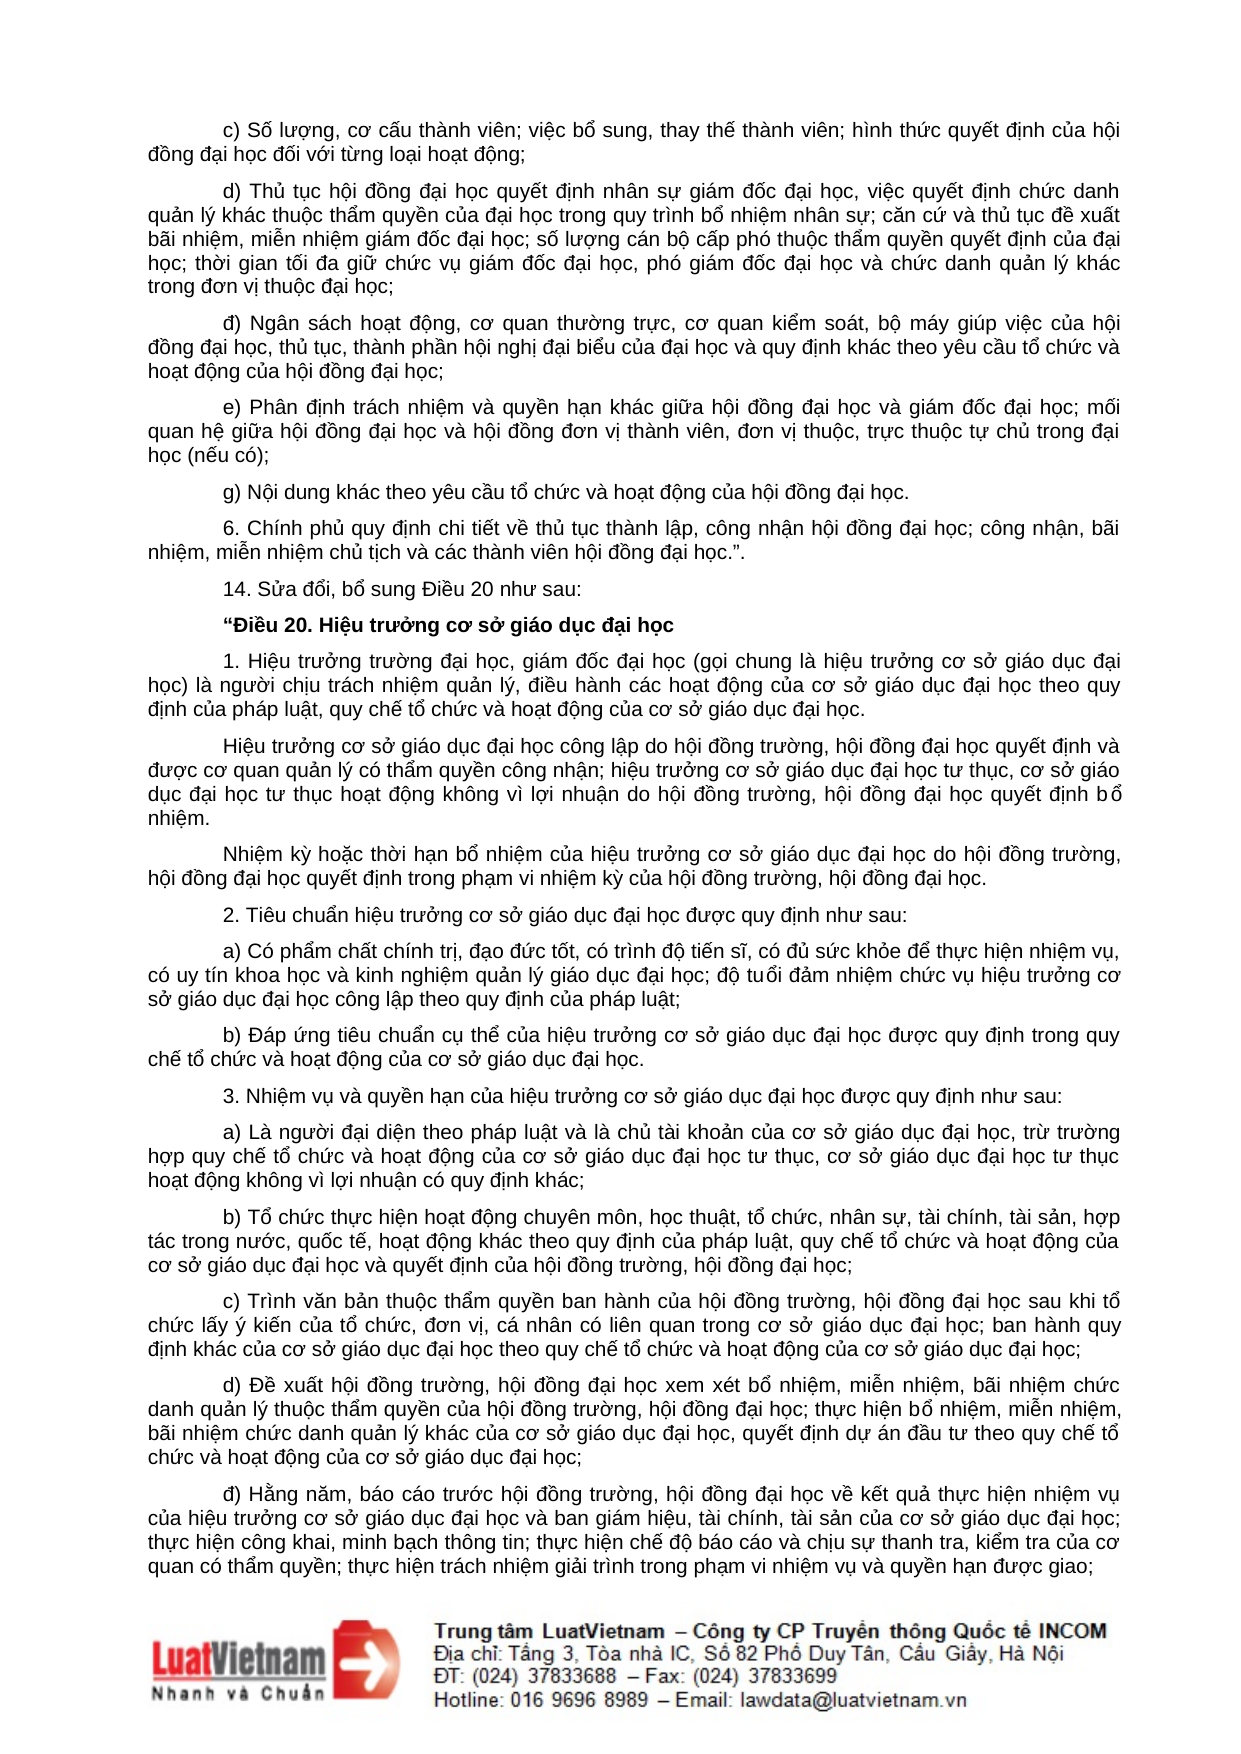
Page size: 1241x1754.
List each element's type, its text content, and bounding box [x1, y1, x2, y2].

text 6. Chính phủ quy định chi tiết về thủ tục thành lập, công nhận hội đồng đại học; công nhận, bãi nhiệm, miễn nhiệm chủ tịch và các thành viên hội đồng đại học.”. [148, 516, 1122, 564]
text d) Đề xuất hội đồng trường, hội đồng đại học xem xét bổ nhiệm, miễn nhiệm, bãi nhiệm chức danh quản lý thuộc thẩm quyền của hội đồng trường, hội đồng đại học; thực hiện bổ nhiệm, miễn nhiệm, bãi nhiệm chức danh quản lý khác của cơ sở giáo dục đại học, quyết định dự án đầu tư theo quy chế tổ chức và hoạt động của cơ sở giáo dục đại học; [148, 1373, 1122, 1469]
text c) Số lượng, cơ cấu thành viên; việc bổ sung, thay thế thành viên; hình thức quyết định của hội đồng đại học đối với từng loại hoạt động; [148, 118, 1122, 166]
text d) Thủ tục hội đồng đại học quyết định nhân sự giám đốc đại học, việc quyết định chức danh quản lý khác thuộc thẩm quyền của đại học trong quy trình bổ nhiệm nhân sự; căn cứ và thủ tục đề xuất bãi nhiệm, miễn nhiệm giám đốc đại học; số lượng cán bộ cấp phó thuộc thẩm quyền quyết định của đại học; thời gian tối đa giữ chức vụ giám đốc đại học, phó giám đốc đại học và chức danh quản lý khác trong đơn vị thuộc đại học; [148, 178, 1122, 298]
text e) Phân định trách nhiệm và quyền hạn khác giữa hội đồng đại học và giám đốc đại học; mối quan hệ giữa hội đồng đại học và hội đồng đơn vị thành viên, đơn vị thuộc, trực thuộc tự chủ trong đại học (nếu có); [148, 395, 1122, 467]
text c) Trình văn bản thuộc thẩm quyền ban hành của hội đồng trường, hội đồng đại học sau khi tổ chức lấy ý kiến của tổ chức, đơn vị, cá nhân có liên quan trong cơ sở giáo dục đại học; ban hành quy định khác của cơ sở giáo dục đại học theo quy chế tổ chức và hoạt động của cơ sở giáo dục đại học; [148, 1289, 1122, 1361]
text b) Tổ chức thực hiện hoạt động chuyên môn, học thuật, tổ chức, nhân sự, tài chính, tài sản, hợp tác trong nước, quốc tế, hoạt động khác theo quy định của pháp luật, quy chế tổ chức và hoạt động của cơ sở giáo dục đại học và quyết định của hội đồng trường, hội đồng đại học; [148, 1204, 1122, 1276]
text đ) Ngân sách hoạt động, cơ quan thường trực, cơ quan kiểm soát, bộ máy giúp việc của hội đồng đại học, thủ tục, thành phần hội nghị đại biểu của đại học và quy định khác theo yêu cầu tổ chức và hoạt động của hội đồng đại học; [148, 311, 1122, 383]
text a) Là người đại diện theo pháp luật và là chủ tài khoản của cơ sở giáo dục đại học, trừ trường hợp quy chế tổ chức và hoạt động của cơ sở giáo dục đại học tư thục, cơ sở giáo dục đại học tư thục hoạt động không vì lợi nhuận có quy định khác; [148, 1120, 1122, 1192]
text đ) Hằng năm, báo cáo trước hội đồng trường, hội đồng đại học về kết quả thực hiện nhiệm vụ của hiệu trưởng cơ sở giáo dục đại học và ban giám hiệu, tài chính, tài sản của cơ sở giáo dục đại học; thực hiện công khai, minh bạch thông tin; thực hiện chế độ báo cáo và chịu sự thanh tra, kiểm tra của cơ quan có thẩm quyền; thực hiện trách nhiệm giải trình trong phạm vi nhiệm vụ và quyền hạn được giao; [148, 1482, 1122, 1577]
text Hiệu trưởng cơ sở giáo dục đại học công lập do hội đồng trường, hội đồng đại học quyết định và được cơ quan quản lý có thẩm quyền công nhận; hiệu trưởng cơ sở giáo dục đại học tư thục, cơ sở giáo dục đại học tư thục hoạt động không vì lợi nhuận do hội đồng trường, hội đồng đại học quyết định bổ nhiệm. [148, 734, 1122, 829]
text Nhiệm kỳ hoặc thời hạn bổ nhiệm của hiệu trưởng cơ sở giáo dục đại học do hội đồng trường, hội đồng đại học quyết định trong phạm vi nhiệm kỳ của hội đồng trường, hội đồng đại học. [148, 842, 1122, 890]
text 3. Nhiệm vụ và quyền hạn của hiệu trưởng cơ sở giáo dục đại học được quy định như sau: [148, 1084, 1122, 1108]
text a) Có phẩm chất chính trị, đạo đức tốt, có trình độ tiến sĩ, có đủ sức khỏe để thực hiện nhiệm vụ, có uy tín khoa học và kinh nghiệm quản lý giáo dục đại học; độ tuổi đảm nhiệm chức vụ hiệu trưởng cơ sở giáo dục đại học công lập theo quy định của pháp luật; [148, 939, 1122, 1011]
picture [147, 1601, 1120, 1731]
text g) Nội dung khác theo yêu cầu tổ chức và hoạt động của hội đồng đại học. [148, 479, 1122, 503]
text b) Đáp ứng tiêu chuẩn cụ thể của hiệu trưởng cơ sở giáo dục đại học được quy định trong quy chế tổ chức và hoạt động của cơ sở giáo dục đại học. [148, 1023, 1122, 1071]
text 14. Sửa đổi, bổ sung Điều 20 như sau: [148, 576, 1122, 600]
text 1. Hiệu trưởng trường đại học, giám đốc đại học (gọi chung là hiệu trưởng cơ sở giáo dục đại học) là người chịu trách nhiệm quản lý, điều hành các hoạt động của cơ sở giáo dục đại học theo quy định của pháp luật, quy chế tổ chức và hoạt động của cơ sở giáo dục đại học. [148, 649, 1122, 721]
text 2. Tiêu chuẩn hiệu trưởng cơ sở giáo dục đại học được quy định như sau: [148, 902, 1122, 926]
text “Điều 20. Hiệu trưởng cơ sở giáo dục đại học [148, 613, 1122, 637]
